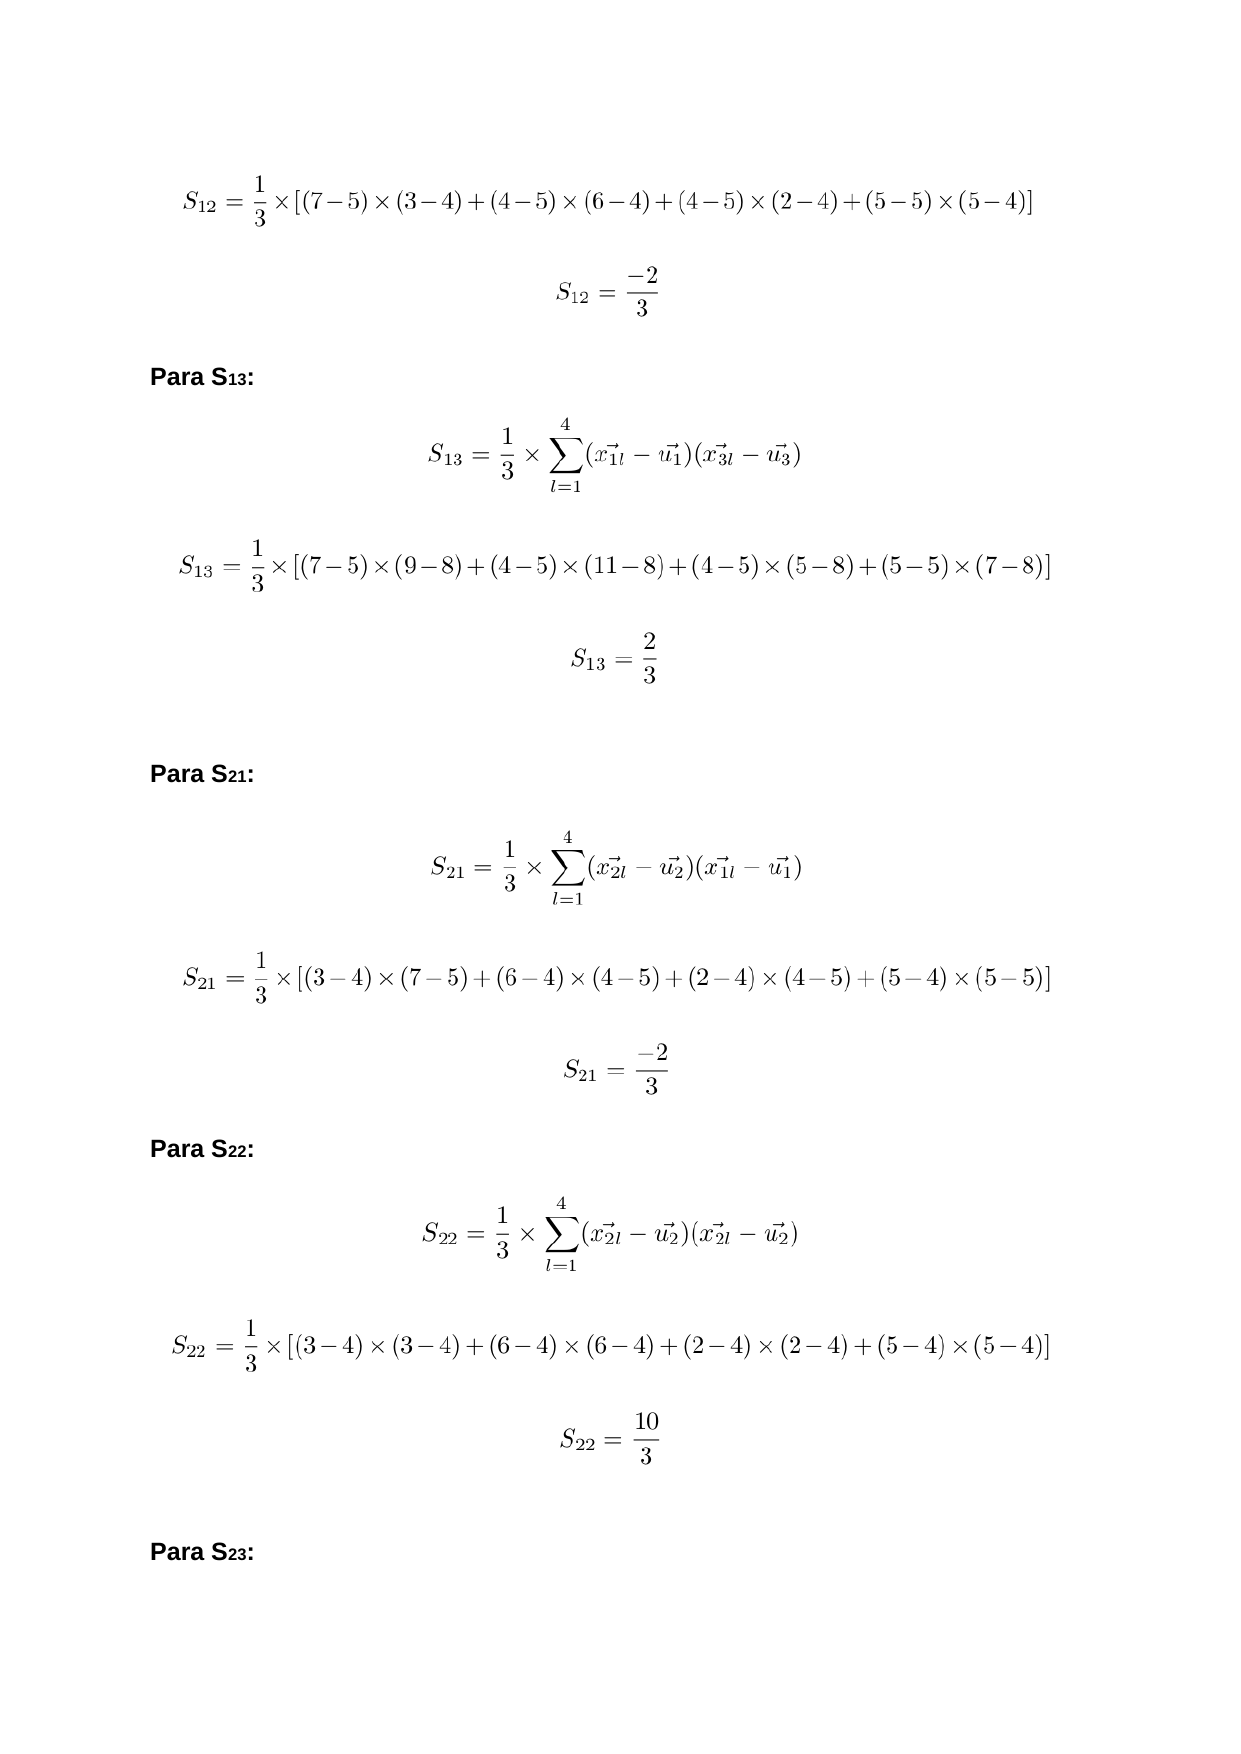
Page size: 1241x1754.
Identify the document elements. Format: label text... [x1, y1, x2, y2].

text Para S21: [150, 759, 1090, 788]
text Para S13: [150, 362, 1090, 391]
picture [150, 792, 1091, 1130]
text Para S22: [150, 1133, 1090, 1162]
text Para S23: [150, 1537, 1090, 1566]
picture [150, 150, 1091, 359]
picture [150, 1166, 1091, 1500]
picture [150, 395, 1091, 723]
